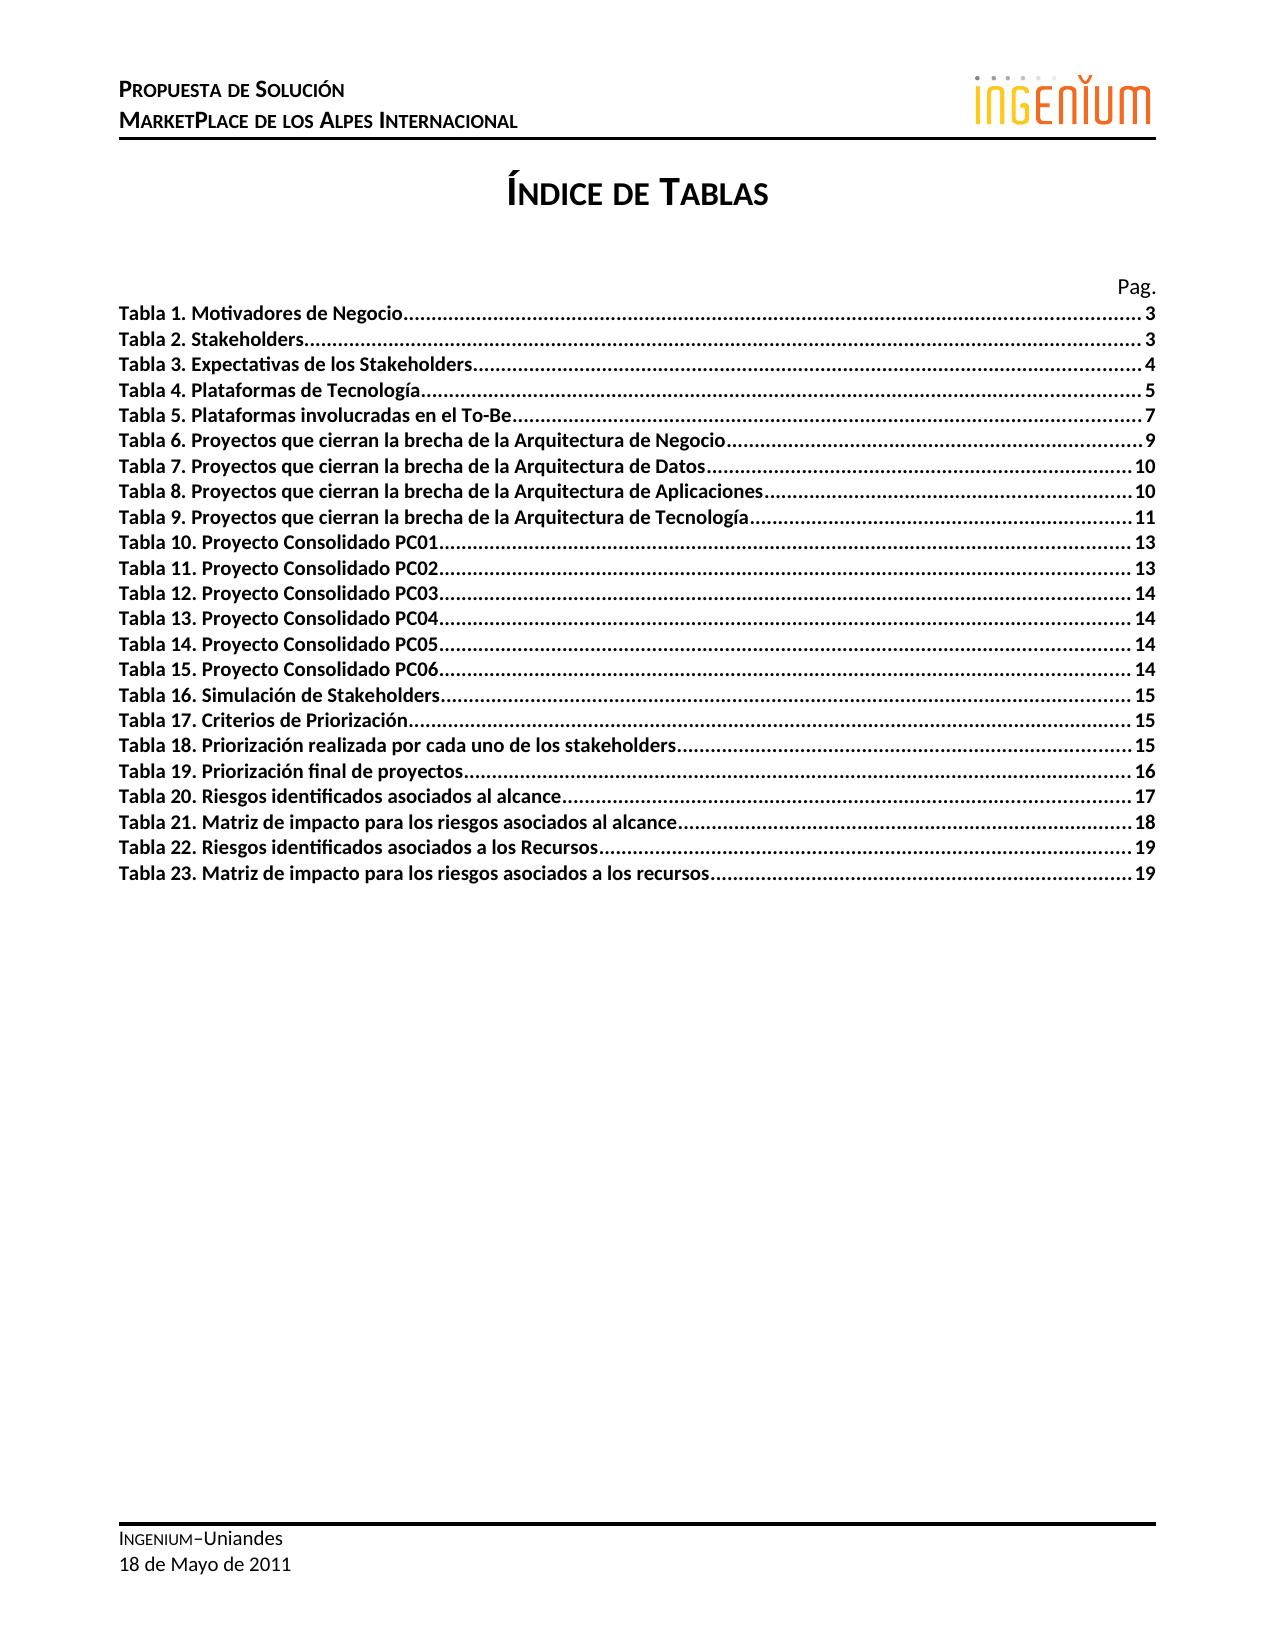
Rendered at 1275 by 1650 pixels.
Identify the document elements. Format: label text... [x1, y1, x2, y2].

text Tabla 14. Proyecto Consolidado PC05 14 [118, 631, 1156, 656]
text Tabla 13. Proyecto Consolidado PC04 14 [118, 606, 1156, 631]
text Tabla 19. Priorización final de proyectos 16 [118, 758, 1156, 783]
text Tabla 11. Proyecto Consolidado PC02 13 [118, 555, 1156, 580]
text Tabla 20. Riesgos identificados asociados al alcance 17 [118, 783, 1156, 809]
text Tabla 4. Plataformas de Tecnología 5 [118, 377, 1156, 402]
text Tabla 16. Simulación de Stakeholders 15 [118, 682, 1156, 707]
text Tabla 2. Stakeholders 3 [118, 326, 1156, 351]
text Tabla 15. Proyecto Consolidado PC06 14 [118, 656, 1156, 682]
text Tabla 5. Plataformas involucradas en el To-Be 7 [118, 402, 1156, 428]
text Tabla 1. Motivadores de Negocio 3 [118, 301, 1156, 326]
picture [975, 75, 1157, 136]
text Tabla 9. Proyectos que cierran la brecha de la Arquitectura de Tecnología 11 [118, 504, 1156, 529]
text Tabla 21. Matriz de impacto para los riesgos asociados al alcance 18 [118, 809, 1156, 834]
text Tabla 12. Proyecto Consolidado PC03 14 [118, 580, 1156, 606]
text Tabla 8. Proyectos que cierran la brecha de la Arquitectura de Aplicaciones 10 [118, 478, 1156, 504]
text Tabla 22. Riesgos identificados asociados a los Recursos 19 [118, 834, 1156, 860]
text Tabla 17. Criterios de Priorización 15 [118, 707, 1156, 733]
text Tabla 7. Proyectos que cierran la brecha de la Arquitectura de Datos 10 [118, 453, 1156, 478]
text Tabla 18. Priorización realizada por cada uno de los stakeholders 15 [118, 733, 1156, 758]
text Índice de Tablas [118, 165, 1156, 216]
text Tabla 6. Proyectos que cierran la brecha de la Arquitectura de Negocio 9 [118, 428, 1156, 453]
text Tabla 23. Matriz de impacto para los riesgos asociados a los recursos 19 [118, 860, 1156, 885]
text Tabla 10. Proyecto Consolidado PC01 13 [118, 529, 1156, 555]
text Pag. [118, 272, 1156, 301]
text Tabla 3. Expectativas de los Stakeholders 4 [118, 351, 1156, 377]
